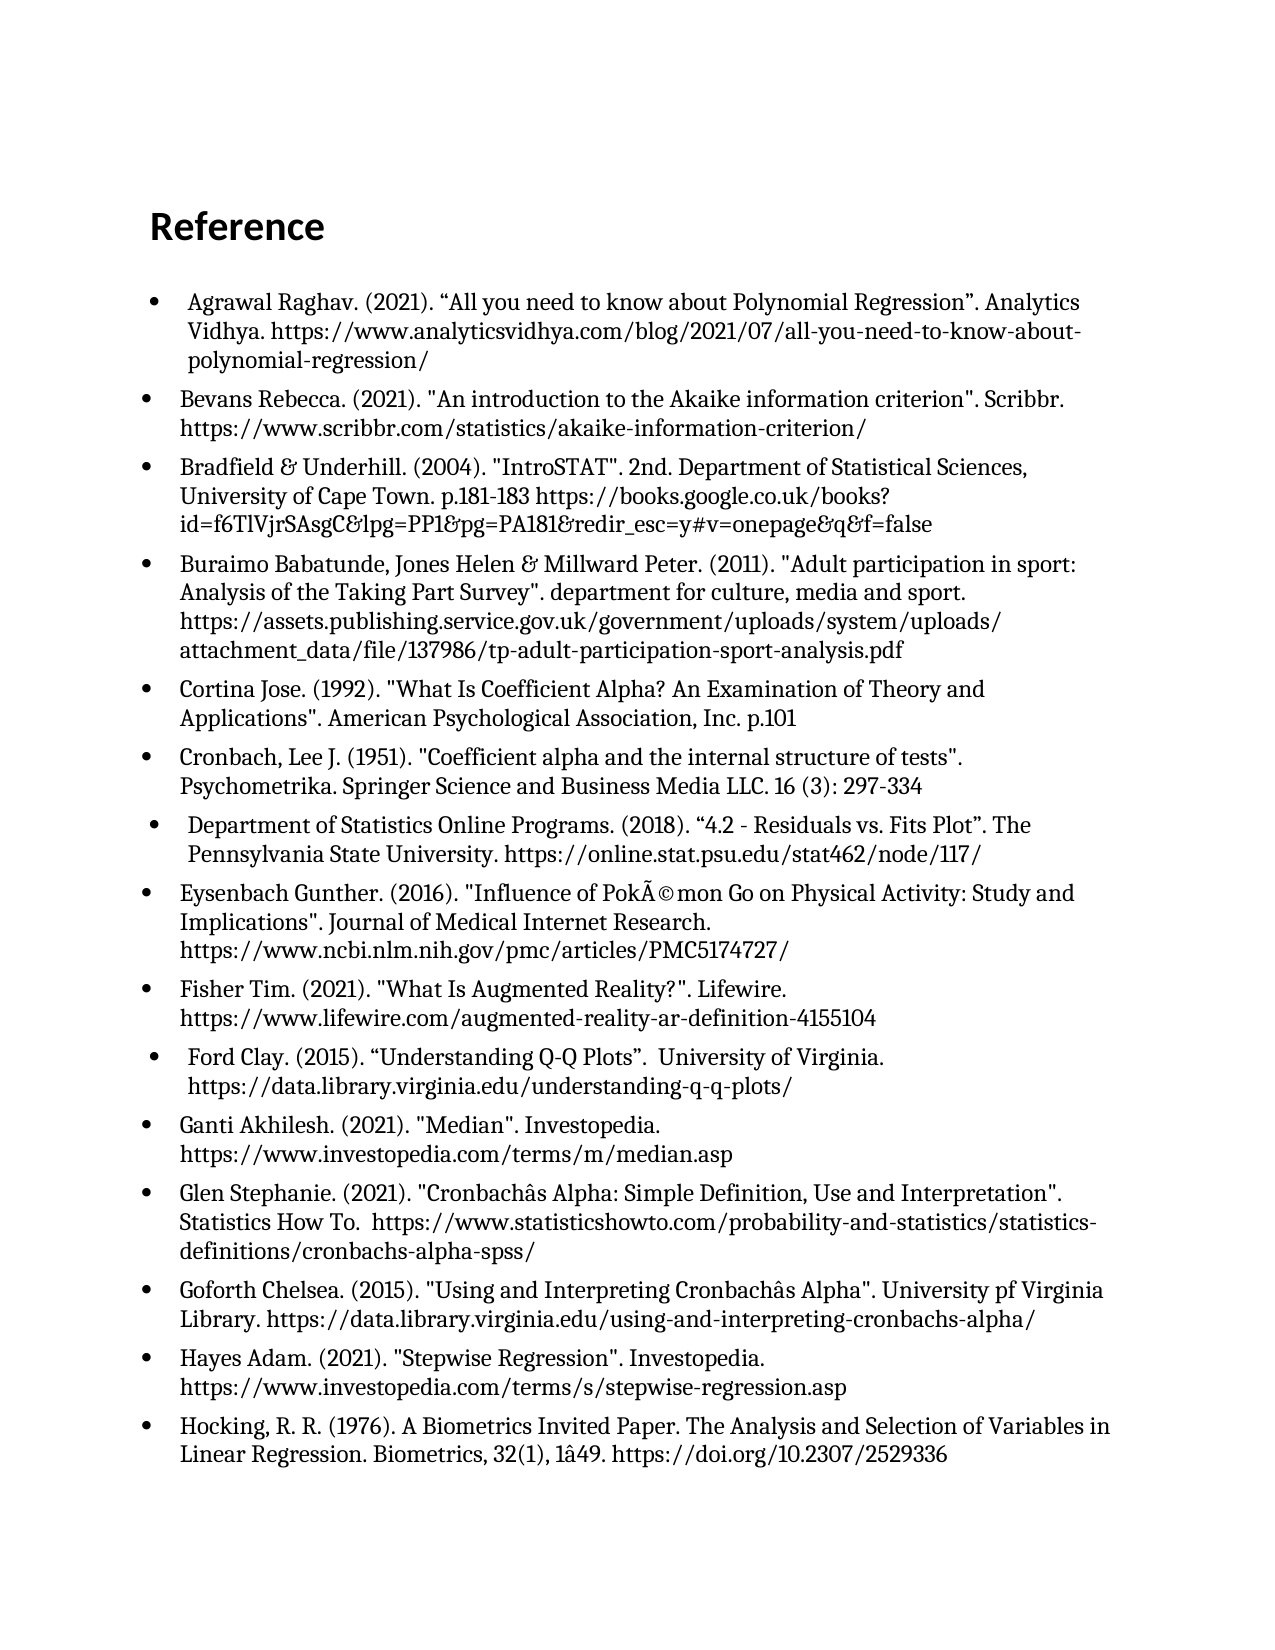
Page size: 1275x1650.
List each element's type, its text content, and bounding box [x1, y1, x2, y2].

subtitle Agrawal Raghav. (2021). “All you need to know about Polynomial Regression”. Analytics Vidhya. https://www.analyticsvidhya.com/blog/2021/07/all-you-need-to-know-about-polynomial-regression/ [150, 288, 1125, 374]
subtitle Eysenbach Gunther. (2016). "Influence of PokÃ©mon Go on Physical Activity: Study and Implications". Journal of Medical Internet Research. https://www.ncbi.nlm.nih.gov/pmc/articles/PMC5174727/ [142, 879, 1125, 965]
subtitle Cronbach, Lee J. (1951). "Coefficient alpha and the internal structure of tests". Psychometrika. Springer Science and Business Media LLC. 16 (3): 297-334 [142, 743, 1125, 800]
subtitle Hocking, R. R. (1976). A Biometrics Invited Paper. The Analysis and Selection of Variables in Linear Regression. Biometrics, 32(1), 1â49. https://doi.org/10.2307/2529336 [142, 1412, 1125, 1469]
subtitle Ganti Akhilesh. (2021). "Median". Investopedia. https://www.investopedia.com/terms/m/median.asp [142, 1111, 1125, 1169]
subtitle Bradfield & Underhill. (2004). "IntroSTAT". 2nd. Department of Statistical Sciences, University of Cape Town. p.181-183 https://books.google.co.uk/books?id=f6TlVjrSAsgC&lpg=PP1&pg=PA181&redir_esc=y#v=onepage&q&f=false [142, 453, 1125, 539]
subtitle Hayes Adam. (2021). "Stepwise Regression". Investopedia. https://www.investopedia.com/terms/s/stepwise-regression.asp [142, 1344, 1125, 1401]
subtitle Department of Statistics Online Programs. (2018). “4.2 - Residuals vs. Fits Plot”. The Pennsylvania State University. https://online.stat.psu.edu/stat462/node/117/ [150, 811, 1125, 868]
subtitle Glen Stephanie. (2021). "Cronbachâs Alpha: Simple Definition, Use and Interpretation". Statistics How To. https://www.statisticshowto.com/probability-and-statistics/statistics-definitions/cronbachs-alpha-spss/ [142, 1179, 1125, 1265]
subtitle Fisher Tim. (2021). "What Is Augmented Reality?". Lifewire. https://www.lifewire.com/augmented-reality-ar-definition-4155104 [142, 975, 1125, 1033]
subtitle Ford Clay. (2015). “Understanding Q-Q Plots”. University of Virginia. https://data.library.virginia.edu/understanding-q-q-plots/ [150, 1043, 1125, 1101]
subtitle Buraimo Babatunde, Jones Helen & Millward Peter. (2011). "Adult participation in sport: Analysis of the Taking Part Survey". department for culture, media and sport. https://assets.publishing.service.gov.uk/government/uploads/system/uploads/attachment_data/file/137986/tp-adult-participation-sport-analysis.pdf [142, 549, 1125, 664]
subtitle Goforth Chelsea. (2015). "Using and Interpreting Cronbachâs Alpha". University pf Virginia Library. https://data.library.virginia.edu/using-and-interpreting-cronbachs-alpha/ [142, 1276, 1125, 1333]
subtitle Reference [150, 200, 1125, 251]
subtitle Bevans Rebecca. (2021). "An introduction to the Akaike information criterion". Scribbr. https://www.scribbr.com/statistics/akaike-information-criterion/ [142, 385, 1125, 442]
subtitle Cortina Jose. (1992). "What Is Coefficient Alpha? An Examination of Theory and Applications". American Psychological Association, Inc. p.101 [142, 675, 1125, 732]
